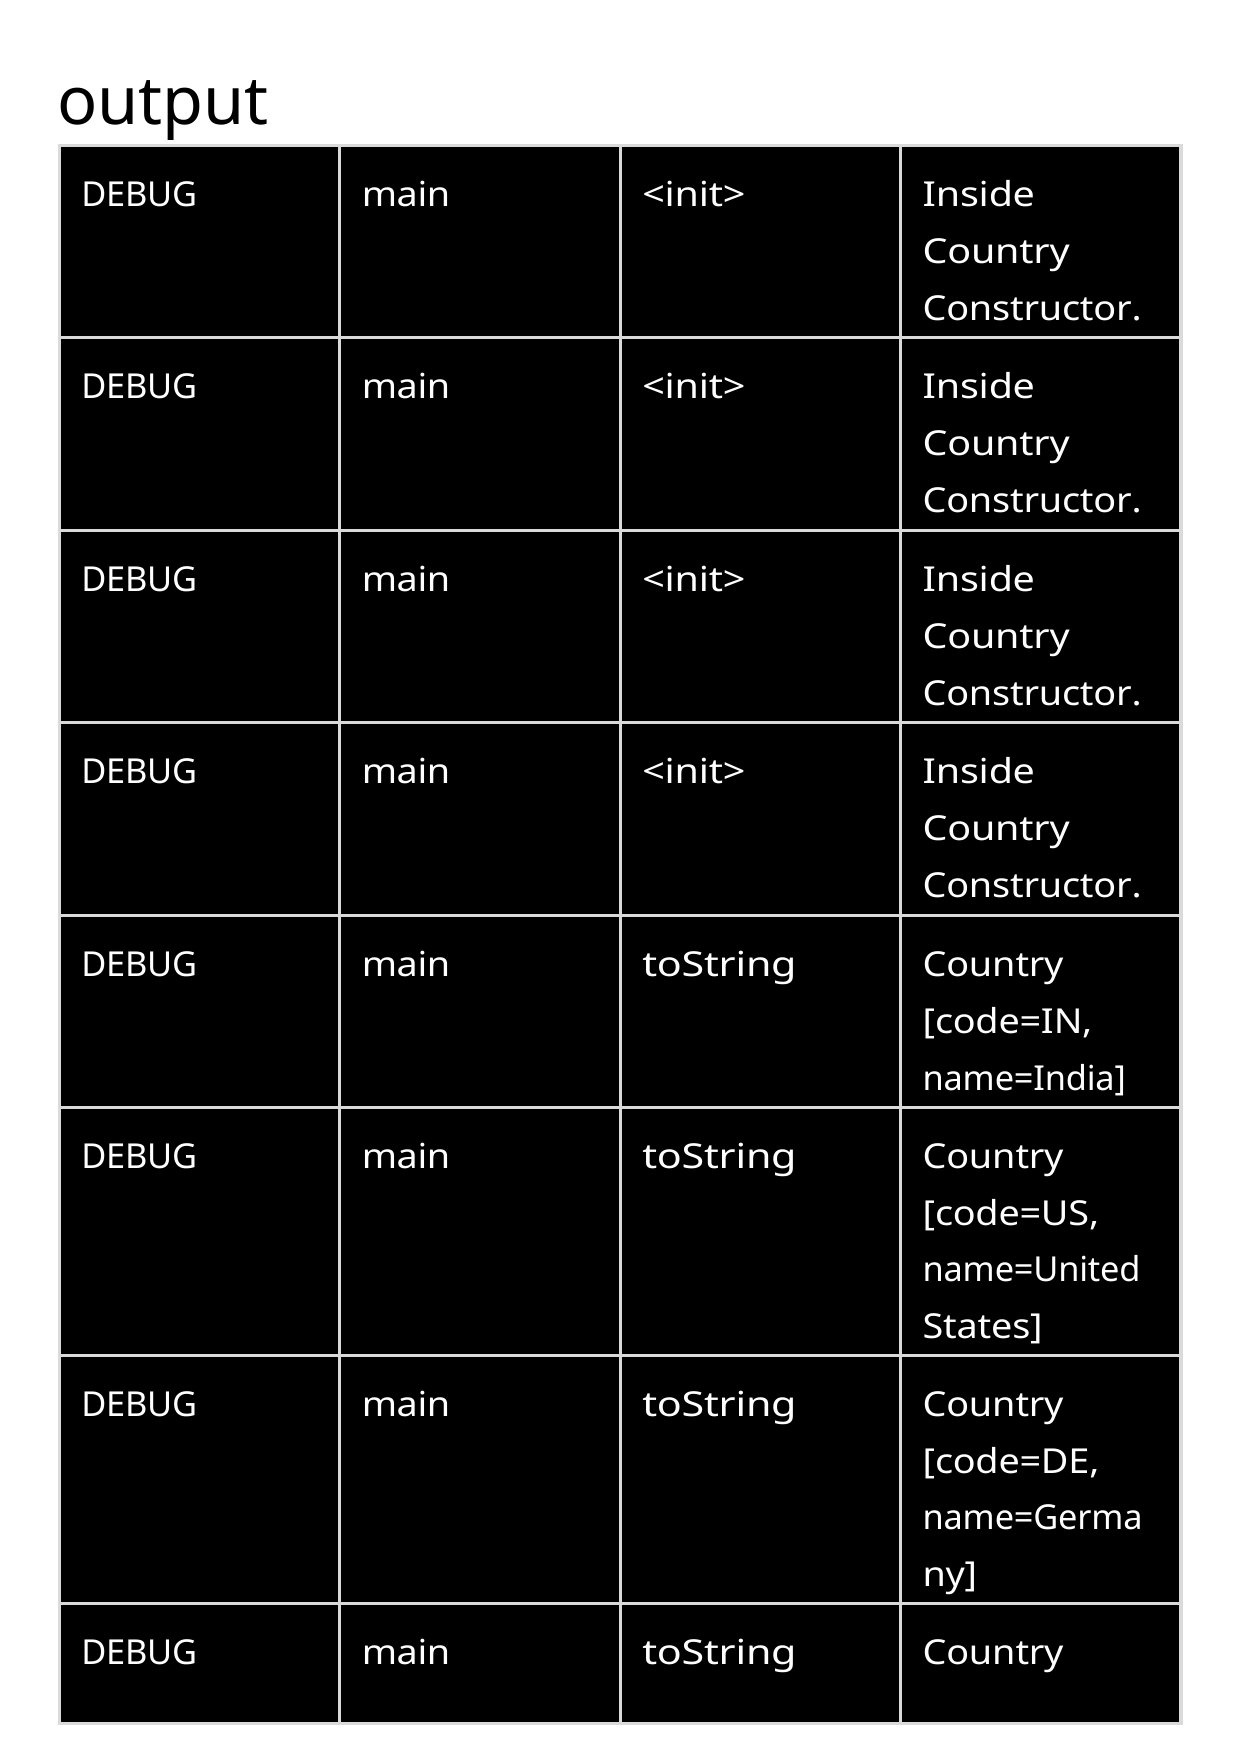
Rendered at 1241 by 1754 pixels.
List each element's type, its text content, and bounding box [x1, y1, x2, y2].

table_cell toString [622, 1357, 899, 1602]
table_cell toString [622, 1109, 899, 1354]
table_cell toString [622, 917, 899, 1106]
table_header main [341, 147, 619, 336]
table_cell Country [code=US, name=United States] [902, 1109, 1179, 1354]
table_cell main [341, 1357, 619, 1602]
table_cell DEBUG [61, 1605, 338, 1722]
table_cell <init> [622, 724, 899, 914]
table_cell Inside Country Constructor. [902, 532, 1179, 721]
table_cell main [341, 1605, 619, 1722]
table_cell Country [code=IN, name=India] [902, 917, 1179, 1106]
table_cell Inside Country Constructor. [902, 339, 1179, 529]
table_cell main [341, 532, 619, 721]
table_header DEBUG [61, 147, 338, 336]
table_cell DEBUG [61, 339, 338, 529]
table_cell Inside Country Constructor. [902, 724, 1179, 914]
table_cell toString [622, 1605, 899, 1722]
table_cell <init> [622, 532, 899, 721]
table_cell Country [code=DE, name=Germa ny] [902, 1357, 1179, 1602]
table_header Inside Country Constructor. [902, 147, 1179, 336]
text output [58, 53, 1196, 144]
table_cell DEBUG [61, 1357, 338, 1602]
table_cell DEBUG [61, 1109, 338, 1354]
table_cell main [341, 724, 619, 914]
table_cell main [341, 1109, 619, 1354]
table_cell DEBUG [61, 532, 338, 721]
table_cell main [341, 917, 619, 1106]
table_cell main [341, 339, 619, 529]
table_cell DEBUG [61, 724, 338, 914]
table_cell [902, 1605, 1179, 1722]
table_cell DEBUG [61, 917, 338, 1106]
table_cell <init> [622, 339, 899, 529]
table_header <init> [622, 147, 899, 336]
